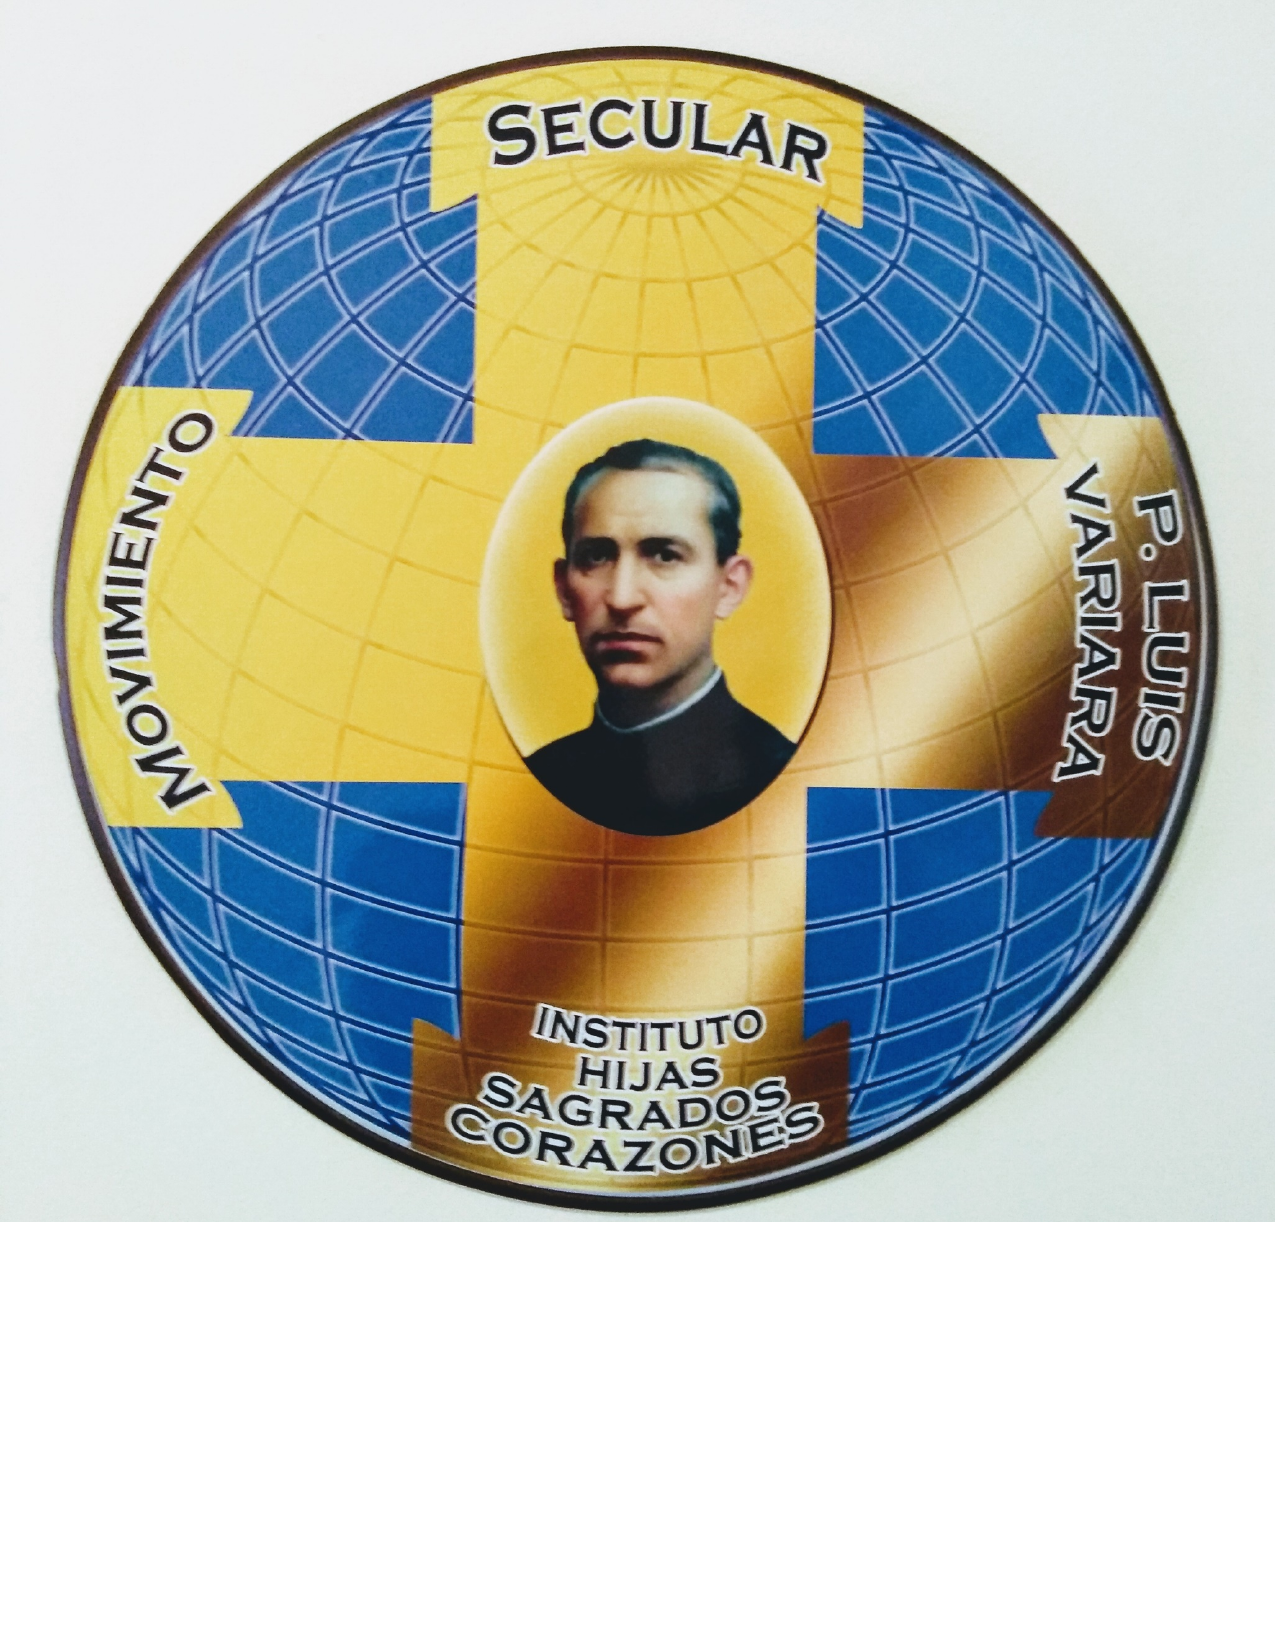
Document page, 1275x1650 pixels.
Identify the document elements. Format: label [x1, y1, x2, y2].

picture [0, 0, 1275, 1222]
